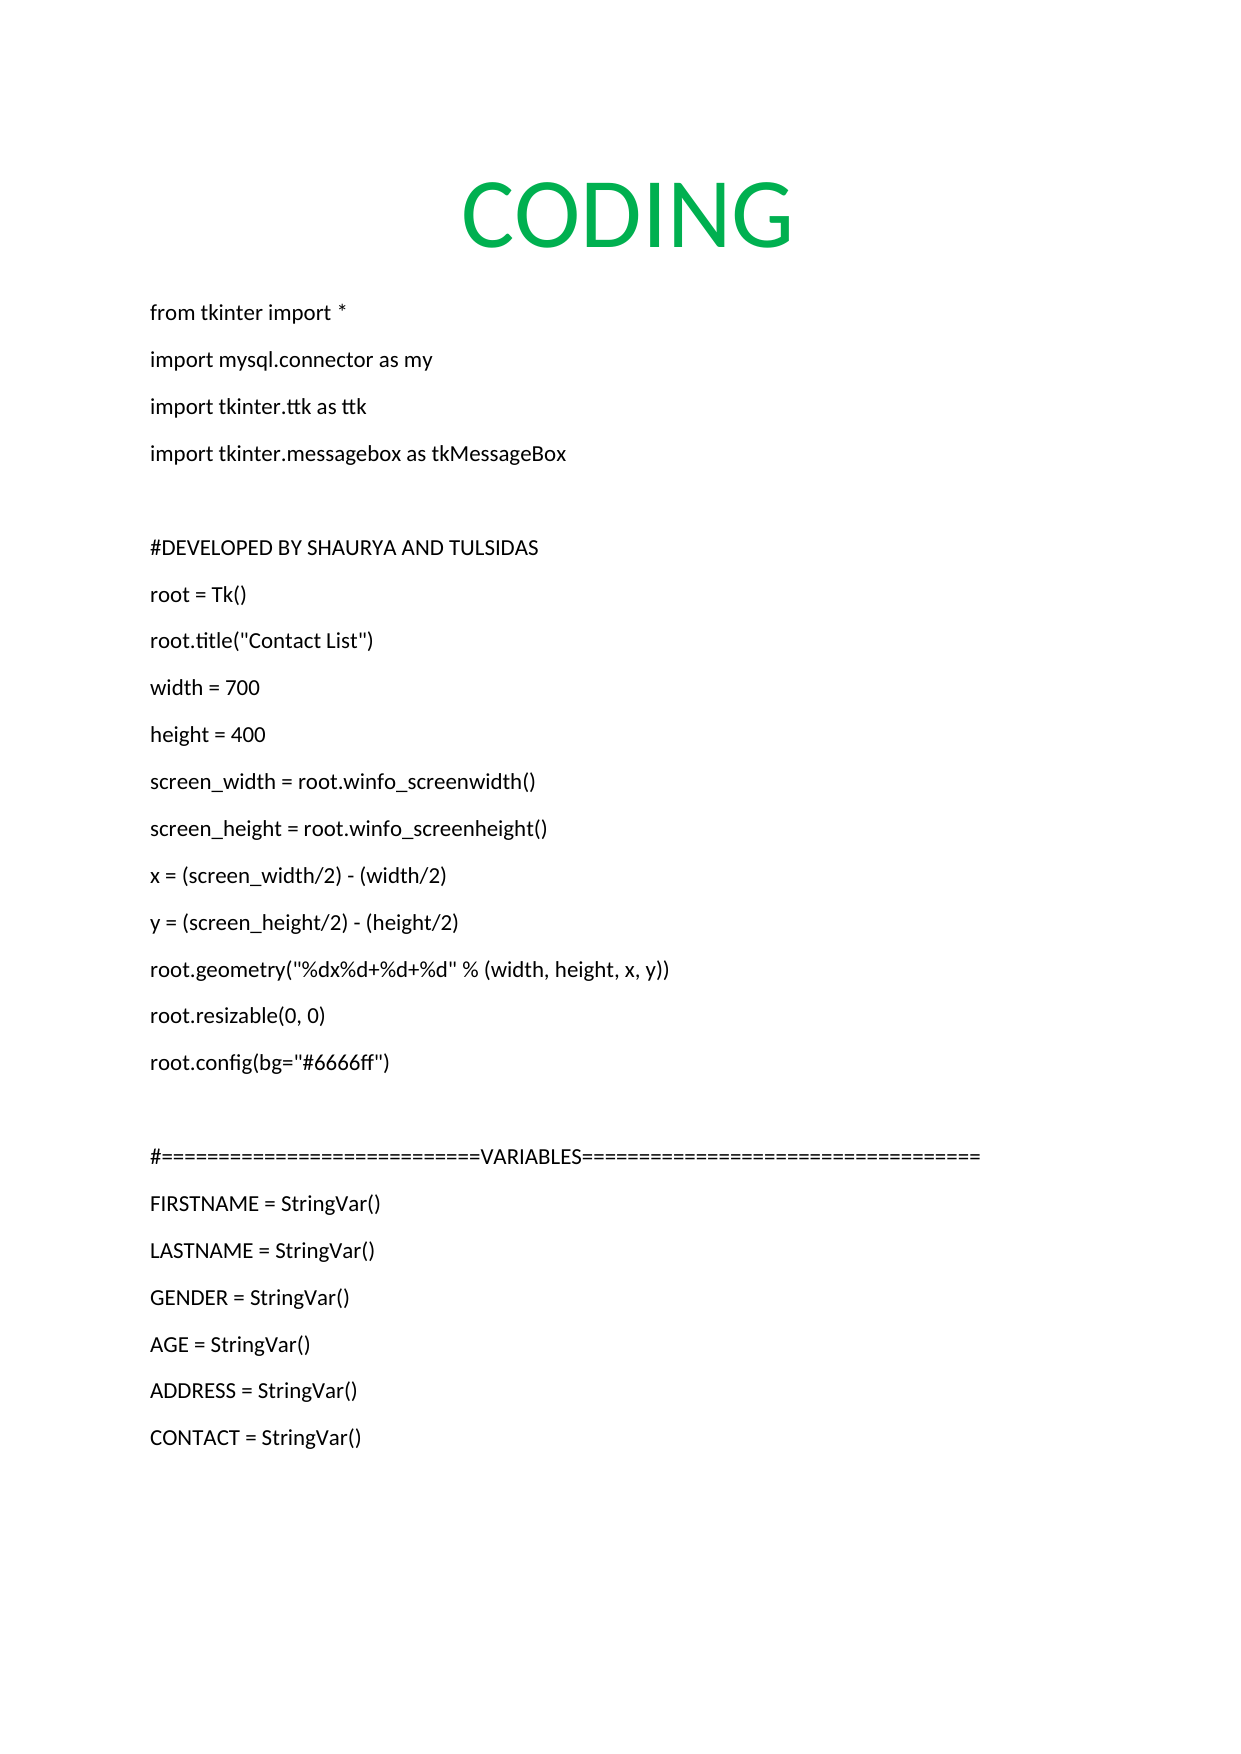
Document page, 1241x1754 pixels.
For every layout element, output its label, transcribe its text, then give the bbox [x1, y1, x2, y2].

text width = 700 [150, 673, 1090, 701]
text from tkinter import * [150, 298, 1090, 326]
text FIRSTNAME = StringVar() [150, 1189, 1090, 1217]
text CONTACT = StringVar() [150, 1423, 1090, 1451]
text #DEVELOPED BY SHAURYA AND TULSIDAS [150, 533, 1090, 561]
text root.resizable(0, 0) [150, 1002, 1090, 1029]
text root.config(bg="#6666ff") [150, 1048, 1090, 1076]
text GENDER = StringVar() [150, 1283, 1090, 1311]
text screen_height = root.winfo_screenheight() [150, 814, 1090, 842]
text ADDRESS = StringVar() [150, 1377, 1090, 1404]
text root.title("Contact List") [150, 627, 1090, 654]
text CODING [150, 150, 1090, 272]
text import tkinter.messagebox as tkMessageBox [150, 439, 1090, 467]
text root = Tk() [150, 580, 1090, 608]
text screen_width = root.winfo_screenwidth() [150, 767, 1090, 795]
text height = 400 [150, 720, 1090, 748]
text root.geometry("%dx%d+%d+%d" % (width, height, x, y)) [150, 955, 1090, 983]
text AGE = StringVar() [150, 1330, 1090, 1358]
text #============================VARIABLES=================================== [150, 1142, 1090, 1170]
text LASTNAME = StringVar() [150, 1236, 1090, 1264]
text import mysql.connector as my [150, 345, 1090, 373]
text x = (screen_width/2) - (width/2) [150, 861, 1090, 889]
text import tkinter.ttk as ttk [150, 392, 1090, 420]
text y = (screen_height/2) - (height/2) [150, 908, 1090, 936]
